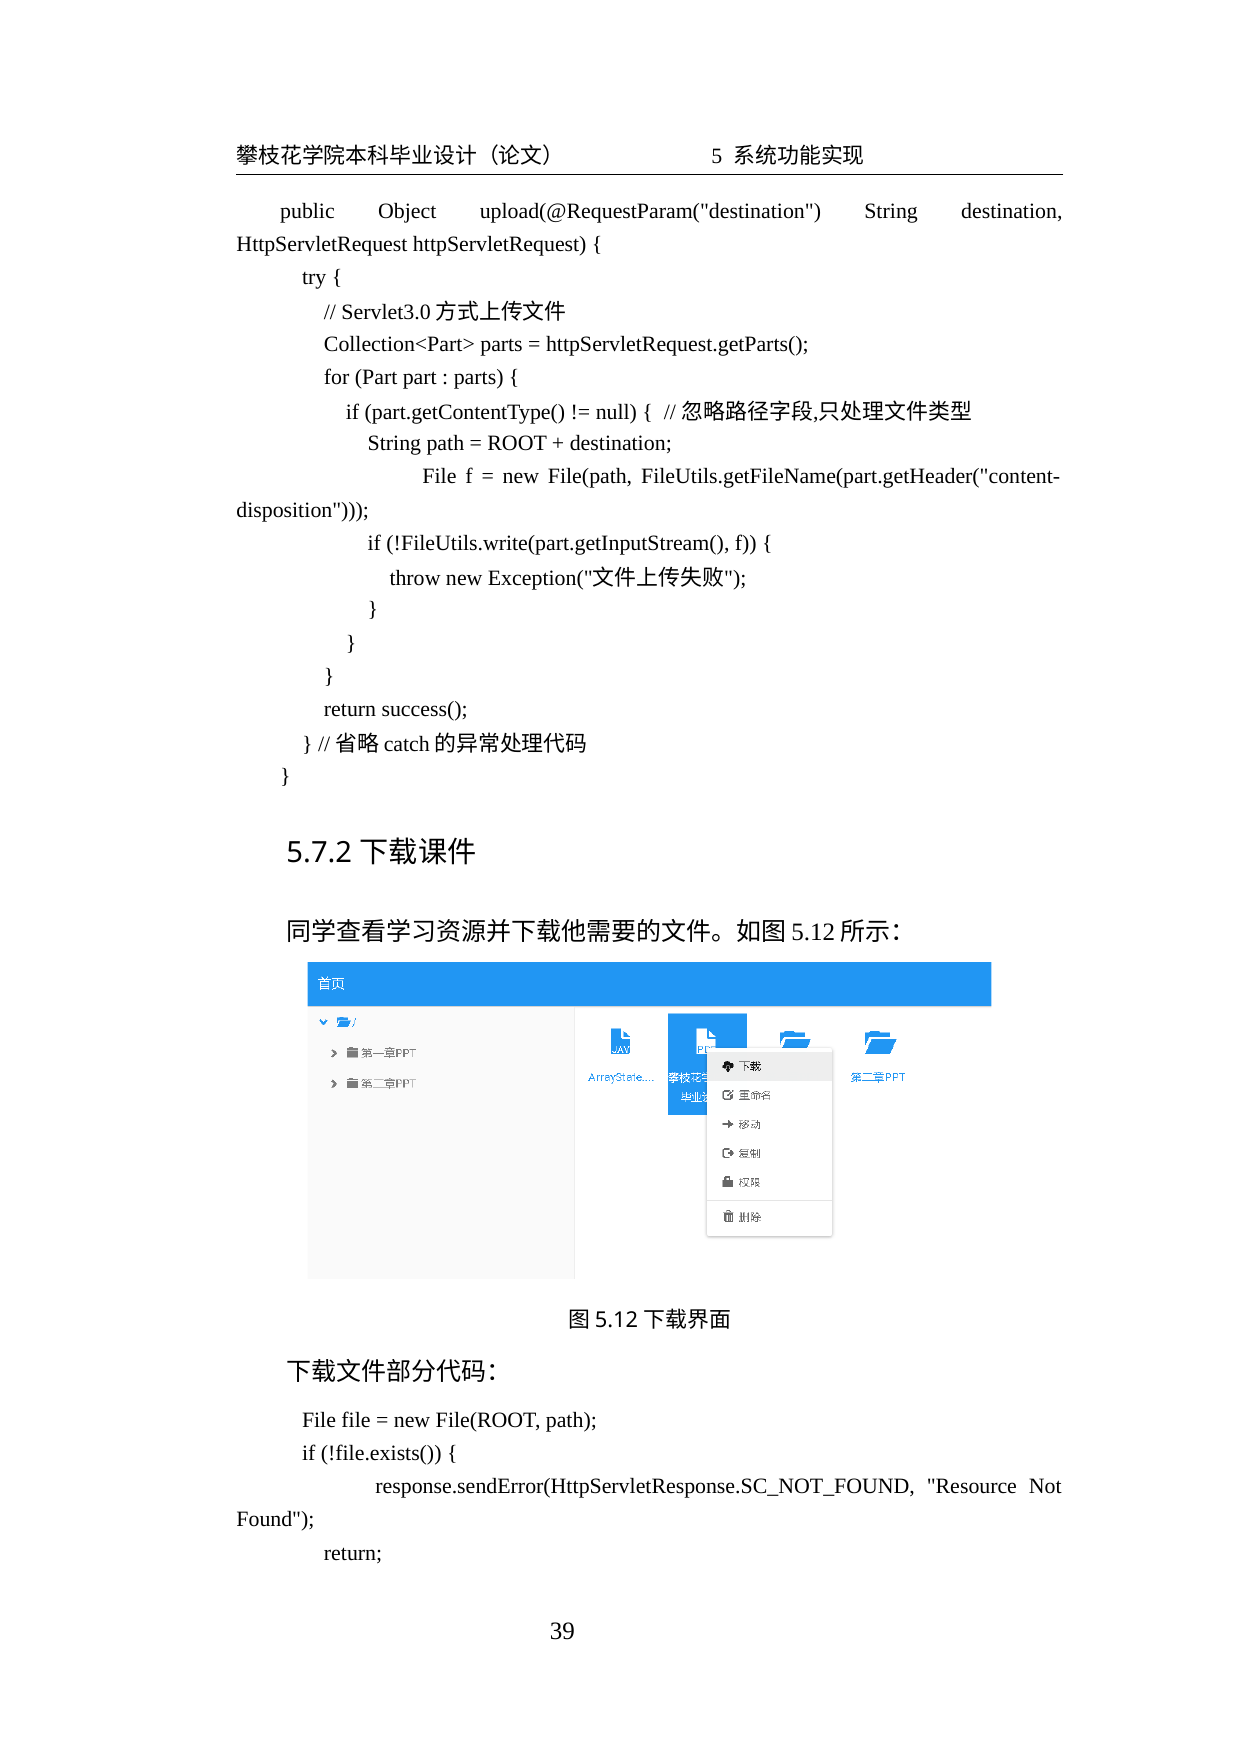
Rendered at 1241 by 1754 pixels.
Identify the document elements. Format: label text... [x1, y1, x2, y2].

text Collection<Part> parts = httpServletRequest.getParts(); [236, 327, 1063, 360]
text // Servlet3.0方式上传文件 [236, 293, 1063, 327]
picture [307, 962, 992, 1279]
text String path = ROOT + destination; [236, 426, 1063, 459]
text throw new Exception("文件上传失败"); [236, 559, 1063, 592]
text response.sendError(HttpServletResponse.SC_NOT_FOUND, "Resource Not Found"); [236, 1469, 1063, 1536]
text } [236, 626, 1063, 659]
text File f = new File(path, FileUtils.getFileName(part.getHeader("content-disposition"))); [236, 459, 1063, 526]
text public Object upload(@RequestParam("destination") String destination, HttpServletRequest httpServletRequest) { [236, 194, 1063, 260]
text return; [236, 1536, 1063, 1569]
text try { [236, 260, 1063, 293]
text File file = new File(ROOT, path); [236, 1403, 1063, 1436]
text } [236, 759, 1063, 792]
text if (part.getContentType() != null) { // 忽略路径字段,只处理文件类型 [236, 393, 1063, 426]
text if (!FileUtils.write(part.getInputStream(), f)) { [236, 526, 1063, 559]
text } // 省略catch的异常处理代码 [236, 725, 1063, 759]
text return success(); [236, 692, 1063, 725]
text 图5.12 下载界面 [236, 1294, 1063, 1336]
text } [236, 592, 1063, 626]
text if (!file.exists()) { [236, 1436, 1063, 1469]
text } [236, 659, 1063, 692]
text for (Part part : parts) { [236, 360, 1063, 393]
text 同学查看学习资源并下载他需要的文件。如图5.12所示： [236, 896, 1063, 962]
text 下载文件部分代码： [236, 1336, 1063, 1403]
subtitle 5.7.2 下载课件 [236, 817, 1063, 883]
